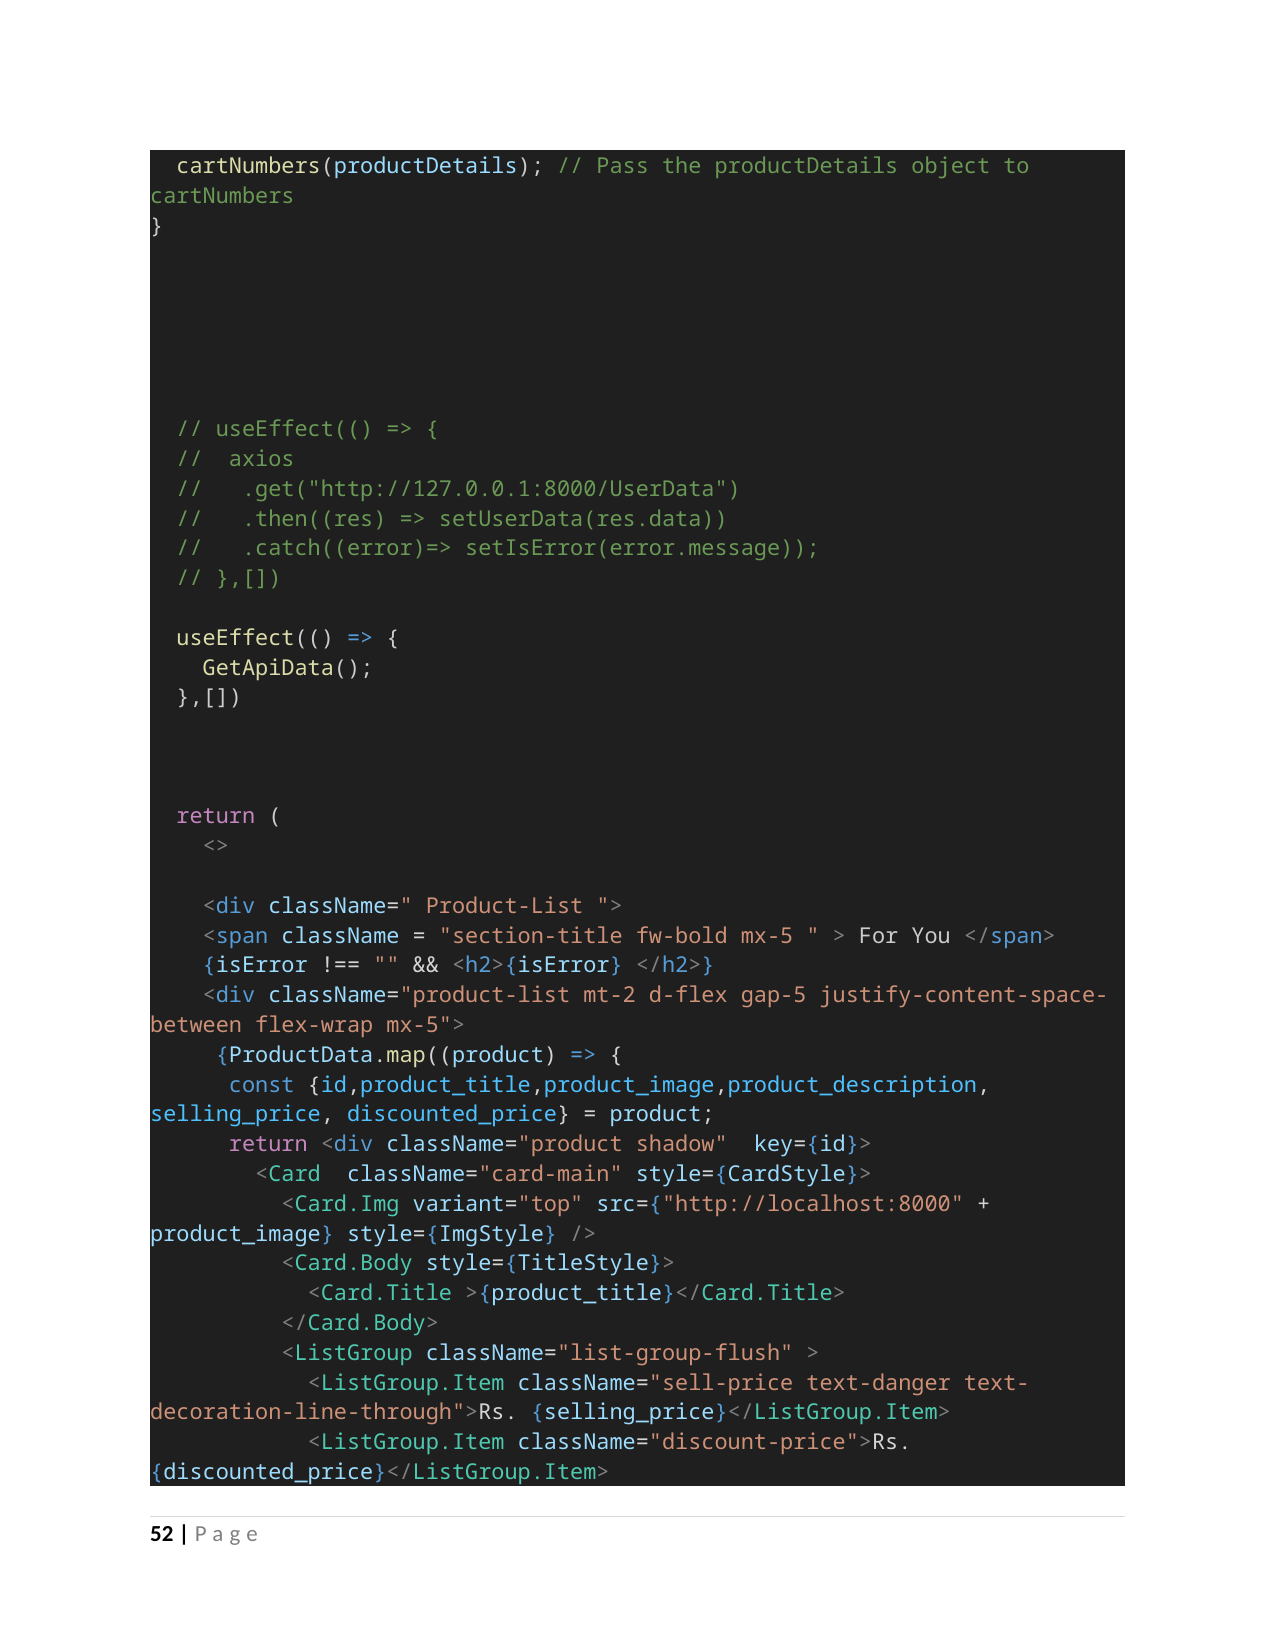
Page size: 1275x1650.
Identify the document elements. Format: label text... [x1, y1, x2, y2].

text },[]) [150, 681, 1125, 711]
text <div className=" Product-List "> [150, 890, 1125, 920]
text // axios [150, 443, 1125, 473]
text {isError !== "" && <h2>{isError} </h2>} [150, 949, 1125, 979]
text // .then((res) => setUserData(res.data)) [150, 503, 1125, 532]
text // .catch((error)=> setIsError(error.message)); [150, 532, 1125, 562]
text </Card.Body> [150, 1307, 1125, 1337]
text <span className = "section-title fw-bold mx-5 " > For You </span> [150, 920, 1125, 949]
text <Card className="card-main" style={CardStyle}> [150, 1158, 1125, 1188]
text <Card.Img variant="top" src={"http://localhost:8000" + product_image} style={ImgStyle} /> [150, 1188, 1125, 1247]
text // },[]) [150, 562, 1125, 592]
text <> [150, 830, 1125, 860]
text GetApiData(); [150, 652, 1125, 681]
text <ListGroup className="list-group-flush" > [150, 1337, 1125, 1367]
text <div className="product-list mt-2 d-flex gap-5 justify-content-space-between flex-wrap mx-5"> [150, 979, 1125, 1039]
text return <div className="product shadow" key={id}> [150, 1128, 1125, 1158]
text useEffect(() => { [150, 622, 1125, 652]
text <ListGroup.Item className="discount-price">Rs. {discounted_price}</ListGroup.Item> [150, 1426, 1125, 1486]
text } [150, 209, 1125, 239]
text <ListGroup.Item className="sell-price text-danger text-decoration-line-through">Rs. {selling_price}</ListGroup.Item> [150, 1367, 1125, 1426]
text return ( [150, 801, 1125, 830]
text <Card.Body style={TitleStyle}> [150, 1247, 1125, 1277]
text // useEffect(() => { [150, 413, 1125, 443]
text // .get("http://127.0.0.1:8000/UserData") [150, 473, 1125, 503]
text const {id,product_title,product_image,product_description, selling_price, discounted_price} = product; [150, 1069, 1125, 1128]
text {ProductData.map((product) => { [150, 1039, 1125, 1069]
text cartNumbers(productDetails); // Pass the productDetails object to cartNumbers [150, 150, 1125, 209]
text <Card.Title >{product_title}</Card.Title> [150, 1277, 1125, 1307]
